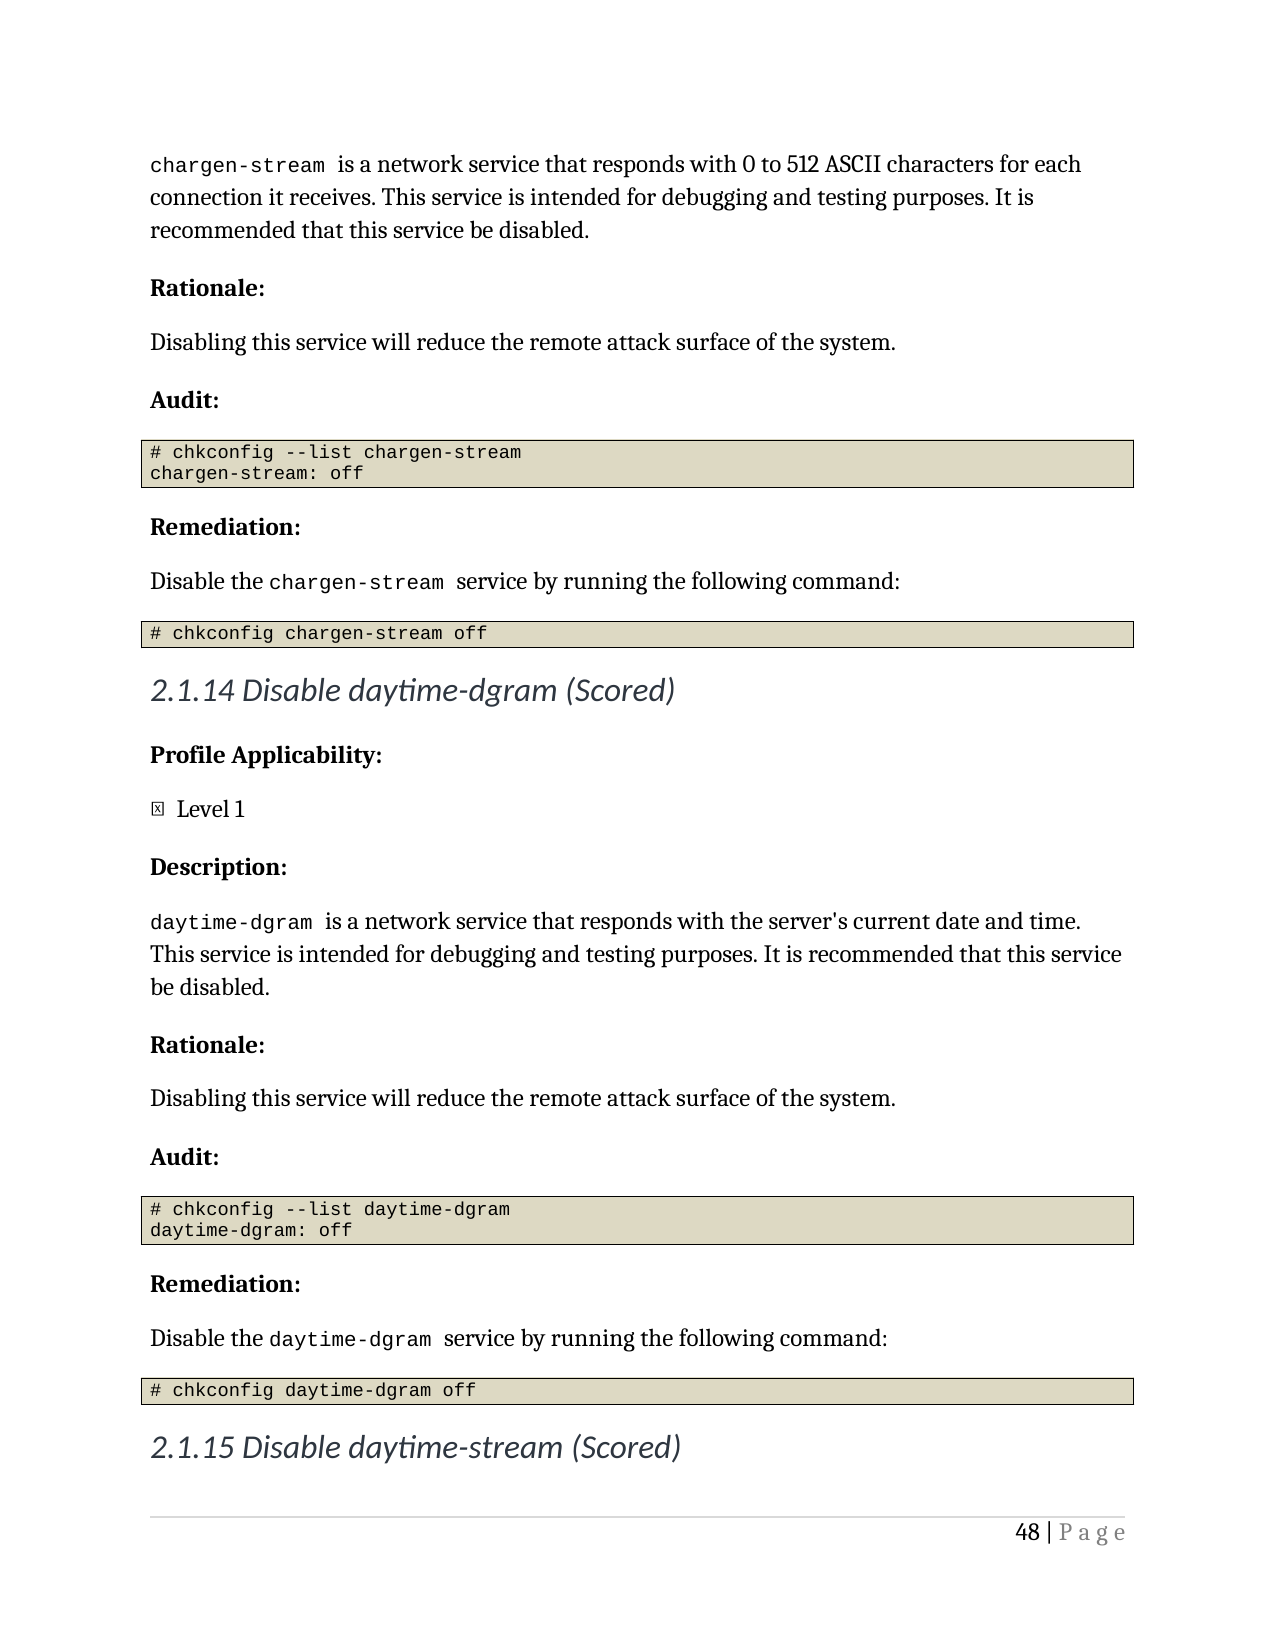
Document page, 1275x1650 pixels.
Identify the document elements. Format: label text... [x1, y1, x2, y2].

title 2.1.14 Disable daytime-dgram (Scored) [150, 669, 1125, 710]
text # chkconfig daytime-dgram off [142, 1379, 1133, 1404]
title 2.1.15 Disable daytime-stream (Scored) [150, 1426, 1125, 1467]
text Disabling this service will reduce the remote attack surface of the system. [150, 328, 1125, 357]
text chargen-stream is a network service that responds with 0 to 512 ASCII characters for each connection it receives. This service is intended for debugging and testing purposes. It is recommended that this service be disabled. [150, 150, 1125, 245]
text Remediation: [150, 513, 1125, 542]
text Remediation: [150, 1270, 1125, 1299]
text Disable the daytime-dgram service by running the following command: [150, 1324, 1125, 1352]
text Audit: [150, 1142, 1125, 1171]
text Rationale: [150, 274, 1125, 303]
text # chkconfig --list daytime-dgram daytime-dgram: off [142, 1197, 1133, 1244]
text daytime-dgram is a network service that responds with the server's current date and time. This service is intended for debugging and testing purposes. It is recommended that this service be disabled. [150, 907, 1125, 1001]
text  Level 1 [150, 795, 1125, 823]
text Disabling this service will reduce the remote attack surface of the system. [150, 1084, 1125, 1113]
text Profile Applicability: [150, 741, 1125, 770]
text Disable the chargen-stream service by running the following command: [150, 567, 1125, 596]
text # chkconfig chargen-stream off [142, 622, 1133, 647]
text Description: [150, 853, 1125, 882]
text Rationale: [150, 1031, 1125, 1059]
text Audit: [150, 386, 1125, 414]
text # chkconfig --list chargen-stream chargen-stream: off [142, 441, 1133, 487]
